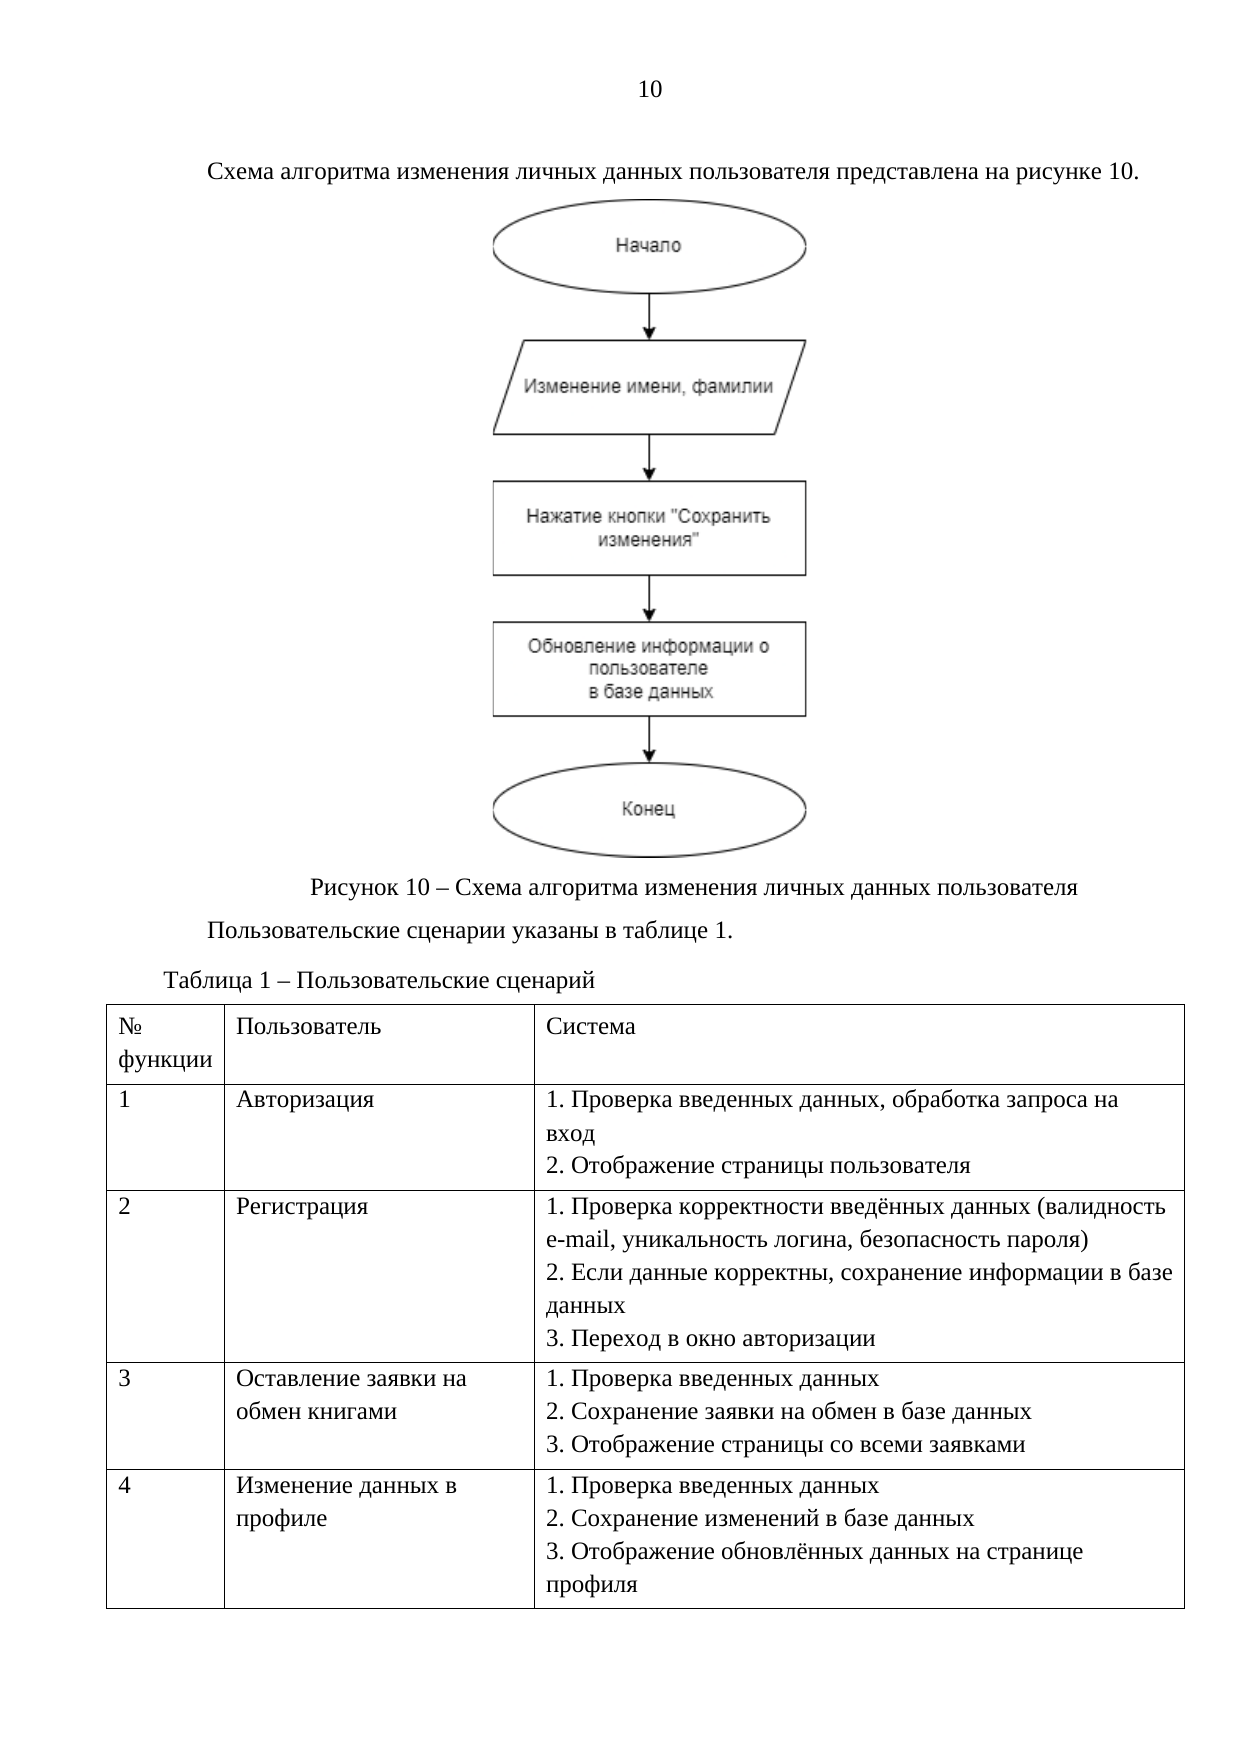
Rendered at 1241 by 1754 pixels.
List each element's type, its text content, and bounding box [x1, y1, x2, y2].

text Пользовательские сценарии указаны в таблице 1. [118, 915, 1181, 944]
picture [492, 199, 807, 858]
table_cell 1. Проверка введенных данных 2. Сохранение заявки на обмен в базе данных 3. Отображение страницы со всеми заявками [535, 1363, 1184, 1469]
table_cell Авторизация [225, 1085, 534, 1190]
table_cell 1 [107, 1085, 224, 1190]
table_cell 1. Проверка введенных данных, обработка запроса на вход 2. Отображение страницы пользователя [535, 1085, 1184, 1190]
text Рисунок 10 – Схема алгоритма изменения личных данных пользователя [118, 872, 1181, 901]
table_cell 4 [107, 1470, 224, 1608]
table_cell Оставление заявки на обмен книгами [225, 1363, 534, 1469]
text Схема алгоритма изменения личных данных пользователя представлена на рисунке 10. [118, 156, 1181, 185]
table_cell 2 [107, 1191, 224, 1362]
table_header Система [535, 1005, 1184, 1083]
table_cell 1. Проверка введенных данных 2. Сохранение изменений в базе данных 3. Отображение обновлённых данных на странице профиля [535, 1470, 1184, 1608]
table_cell 1. Проверка корректности введённых данных (валидность e-mail, уникальность логина, безопасность пароля) 2. Если данные корректны, сохранение информации в базе данных 3. Переход в окно авторизации [535, 1191, 1184, 1362]
table_header Пользователь [225, 1005, 534, 1083]
table_header № функции [107, 1005, 224, 1083]
table_cell Изменение данных в профиле [225, 1470, 534, 1608]
text Таблица 1 – Пользовательские сценарий [163, 965, 1181, 993]
table_cell 3 [107, 1363, 224, 1469]
table_cell Регистрация [225, 1191, 534, 1362]
